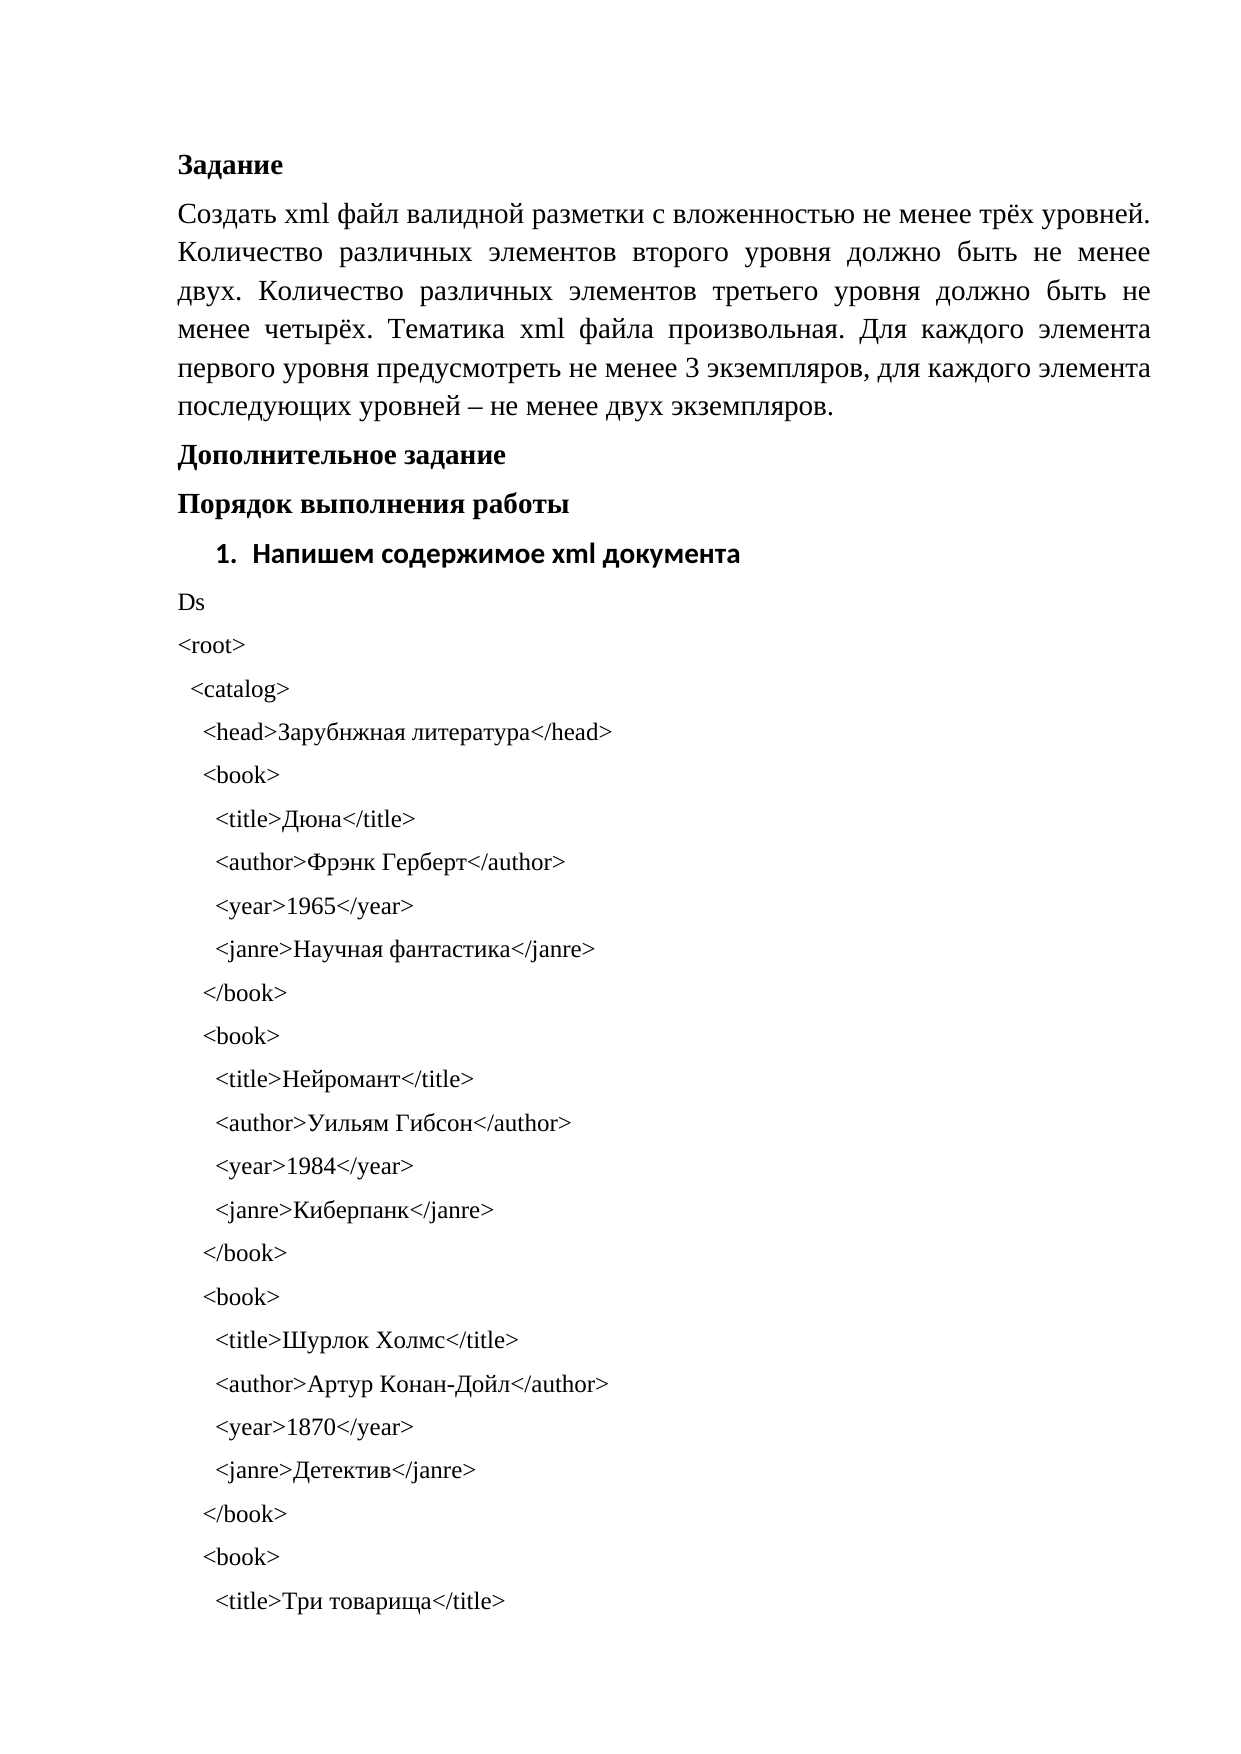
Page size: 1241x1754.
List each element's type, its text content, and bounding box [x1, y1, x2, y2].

text <root> [177, 630, 1152, 659]
text Дополнительное задание [177, 437, 1152, 471]
text Создать xml файл валидной разметки с вложенностью не менее трёх уровней. Количество различных элементов второго уровня должно быть не менее двух. Количество различных элементов третьего уровня должно быть не менее четырёх. Тематика xml файла произвольная. Для каждого элемента первого уровня предусмотреть не менее 3 экземпляров, для каждого элемента последующих уровней – не менее двух экземпляров. [177, 196, 1152, 422]
text Задание [177, 147, 1152, 180]
text <author>Уильям Гибсон</author> [177, 1108, 1152, 1137]
text <book> [177, 1282, 1152, 1311]
text Ds [177, 587, 1152, 616]
text <catalog> [177, 674, 1152, 702]
text <title>Три товарища</title> [177, 1586, 1152, 1614]
text </book> [177, 1238, 1152, 1267]
text <year>1965</year> [177, 891, 1152, 919]
text Порядок выполнения работы [177, 486, 1152, 520]
list Напишем содержимое xml документа [215, 535, 1152, 571]
text <author>Фрэнк Герберт</author> [177, 847, 1152, 876]
text <janre>Детектив</janre> [177, 1456, 1152, 1484]
text <book> [177, 761, 1152, 789]
text <title>Нейромант</title> [177, 1064, 1152, 1093]
text <author>Артур Конан-Дойл</author> [177, 1369, 1152, 1397]
text <book> [177, 1021, 1152, 1050]
text <janre>Научная фантастика</janre> [177, 934, 1152, 963]
text <janre>Киберпанк</janre> [177, 1195, 1152, 1224]
text </book> [177, 978, 1152, 1006]
text <title>Шурлок Холмс</title> [177, 1325, 1152, 1354]
text <year>1870</year> [177, 1412, 1152, 1441]
text <book> [177, 1542, 1152, 1571]
text <head>Зарубнжная литература</head> [177, 717, 1152, 746]
text </book> [177, 1499, 1152, 1528]
text <year>1984</year> [177, 1151, 1152, 1180]
text <title>Дюна</title> [177, 804, 1152, 833]
